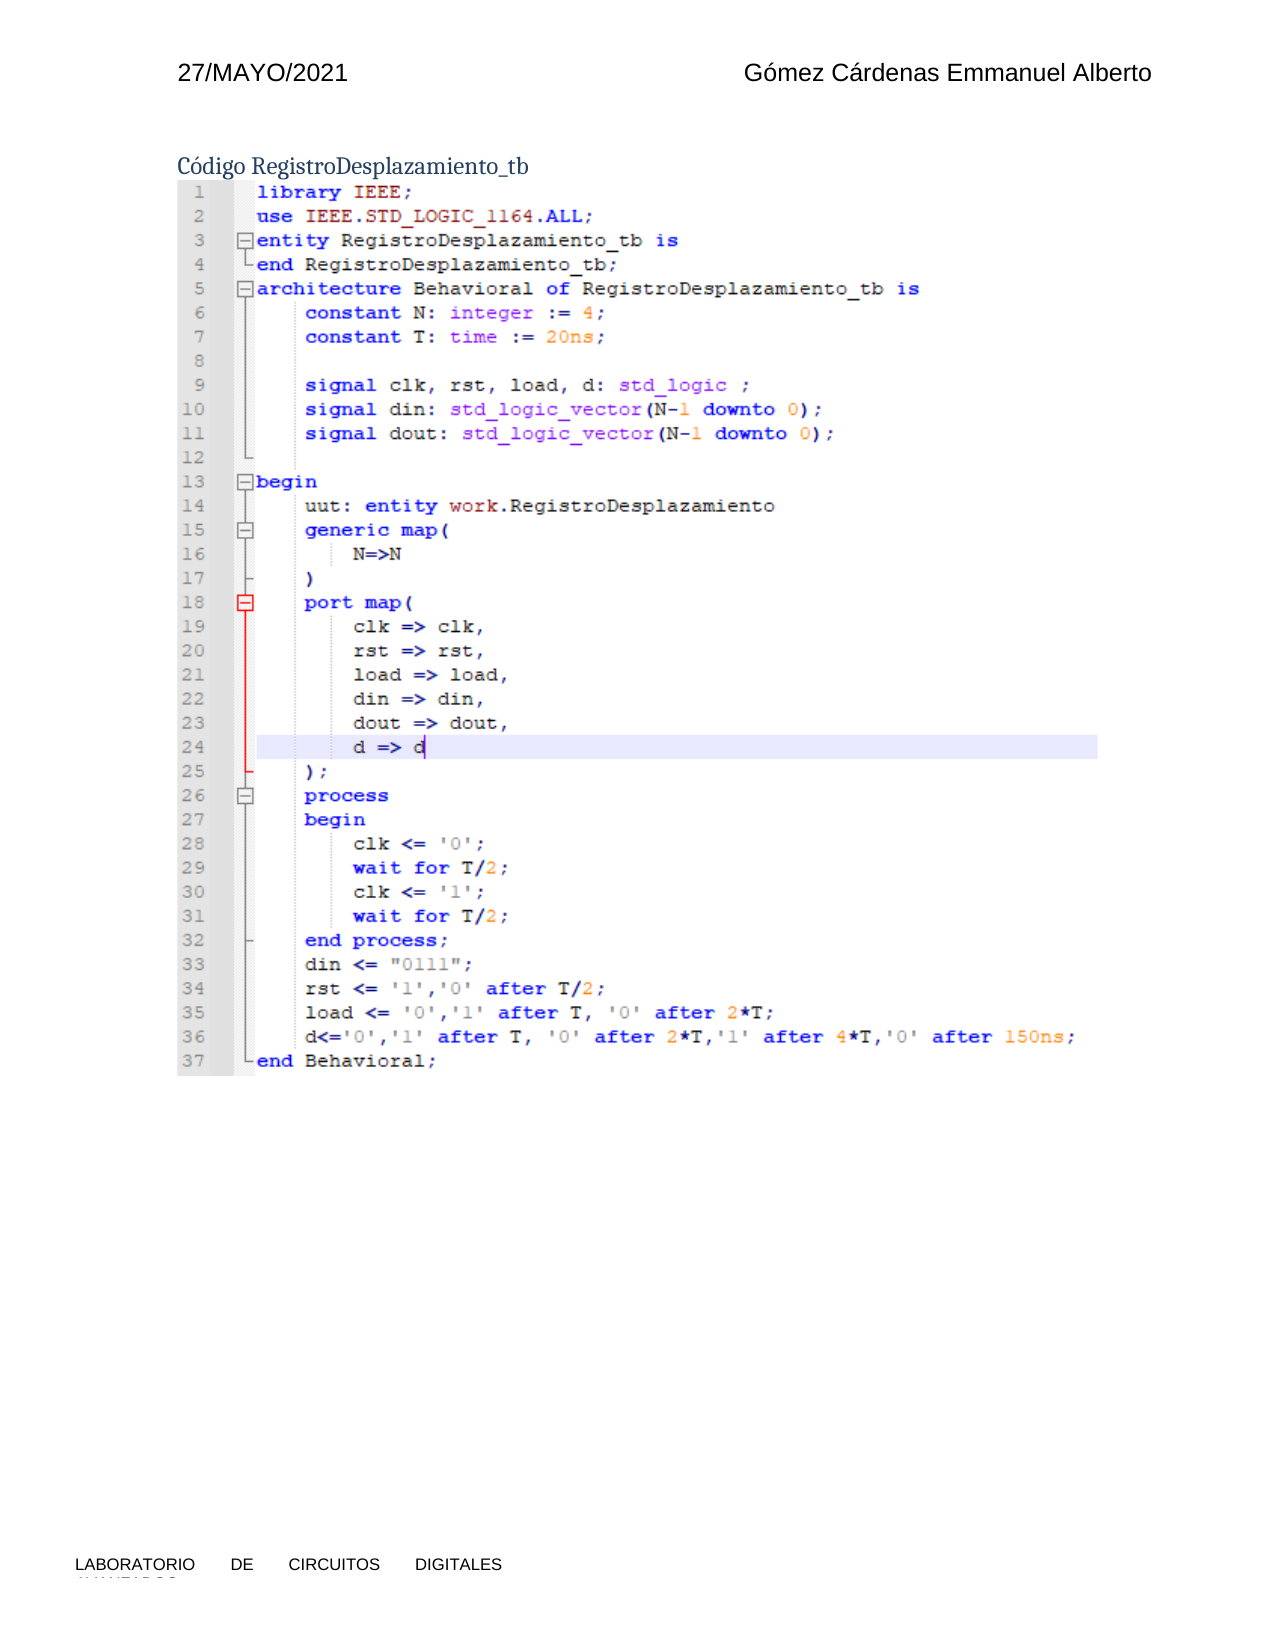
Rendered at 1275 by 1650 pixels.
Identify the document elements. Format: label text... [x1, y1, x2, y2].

picture [177, 180, 1098, 1076]
subtitle Código RegistroDesplazamiento_tb [177, 152, 1098, 180]
